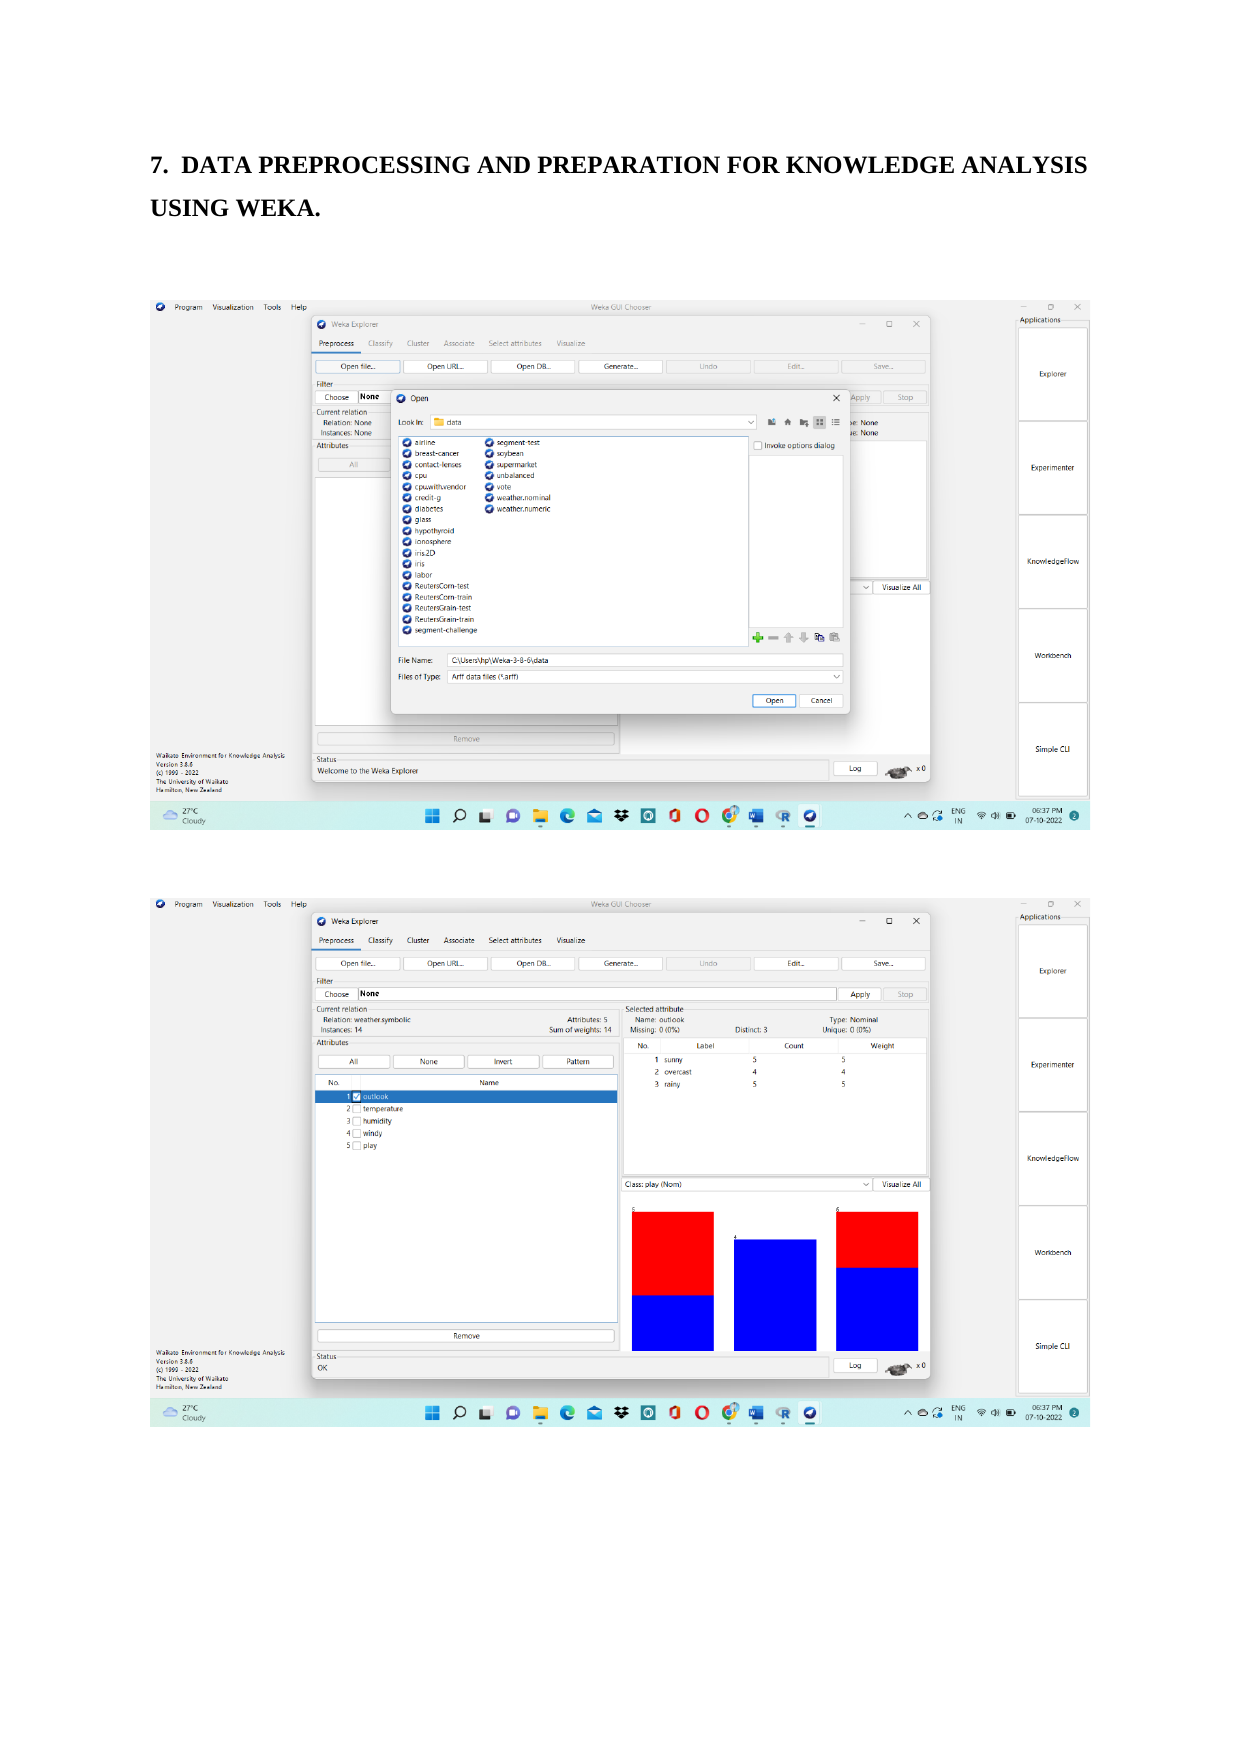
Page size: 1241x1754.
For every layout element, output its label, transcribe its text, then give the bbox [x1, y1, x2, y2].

picture [150, 898, 1091, 1427]
text 7. DATA PREPROCESSING AND PREPARATION FOR KNOWLEDGE ANALYSIS USING WEKA. [150, 150, 1090, 222]
picture [150, 300, 1091, 830]
